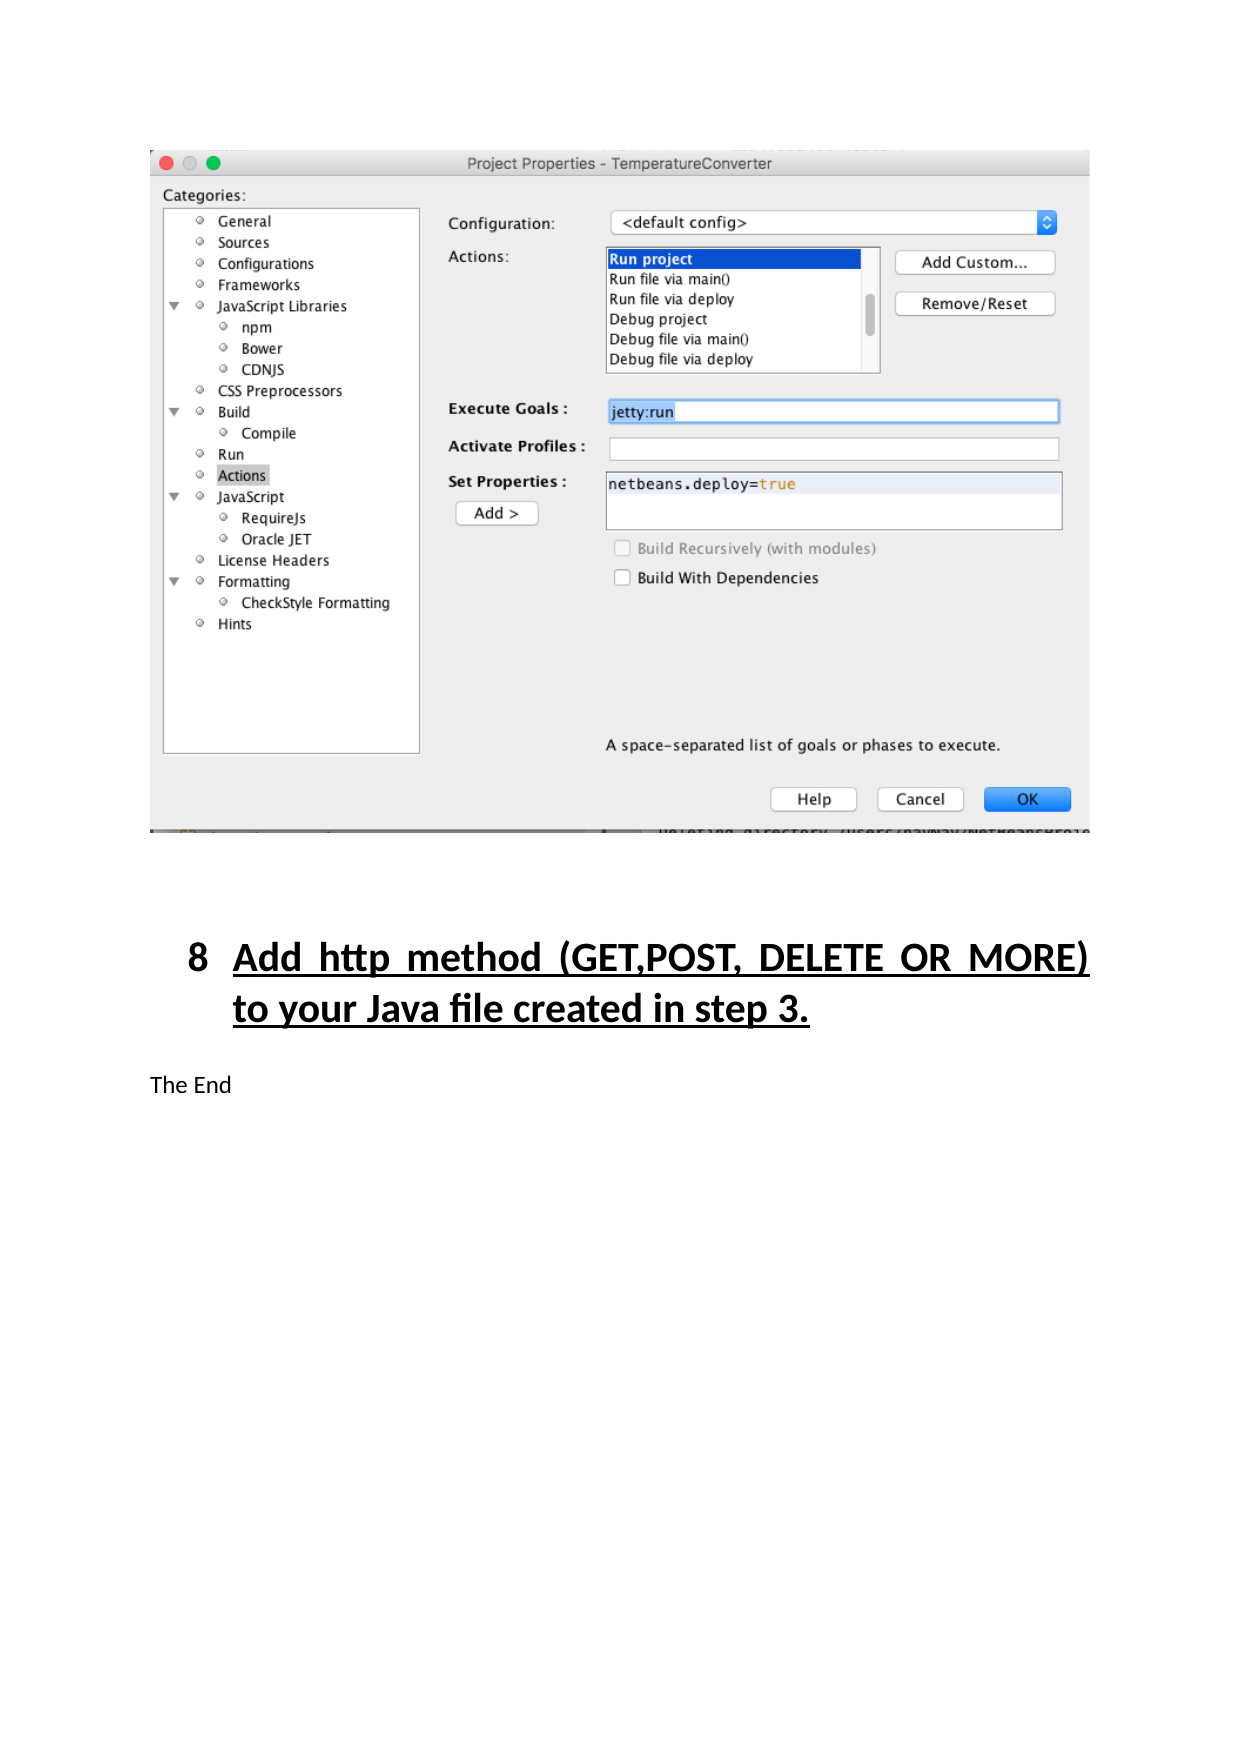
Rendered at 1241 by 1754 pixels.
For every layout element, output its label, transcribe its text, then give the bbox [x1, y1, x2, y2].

text The End [150, 1069, 1090, 1100]
subtitle Add http method (GET,POST, DELETE OR MORE) to your Java file created in step 3. [187, 931, 1090, 1033]
picture [150, 150, 1090, 833]
